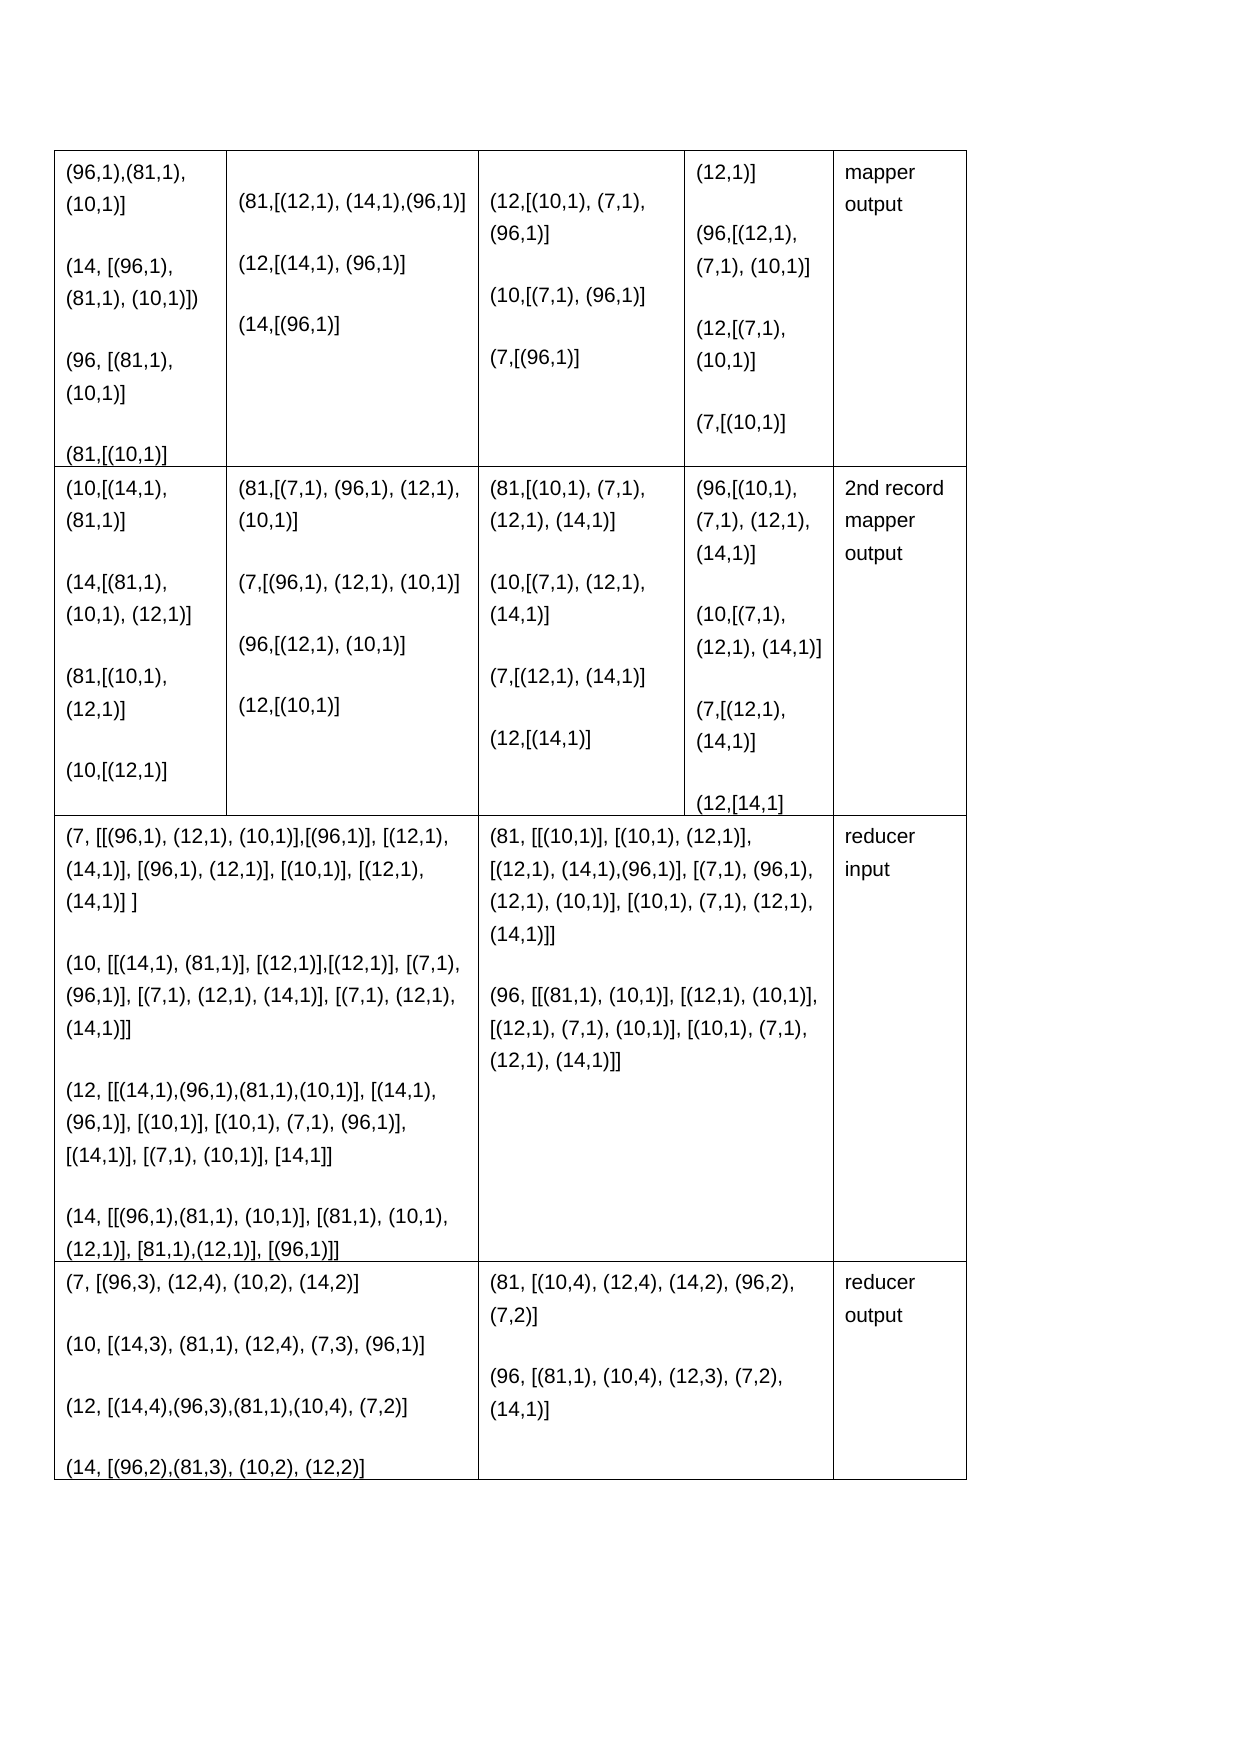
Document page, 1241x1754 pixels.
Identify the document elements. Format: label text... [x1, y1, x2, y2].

table_cell reducer input [834, 816, 966, 1261]
table_cell (81,[(7,1), (96,1), (12,1), (10,1)] (7,[(96,1), (12,1), (10,1)] (96,[(12,1), (10,1)] (12,[(10,1)] [227, 467, 478, 814]
table_cell reducer output [834, 1262, 966, 1479]
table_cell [227, 151, 478, 466]
table_cell (96,[(10,1), (7,1), (12,1), (14,1)] (10,[(7,1), (12,1), (14,1)] (7,[(12,1), (14,1)] (12,[14,1] [685, 467, 833, 814]
table_cell (81, [[(10,1)], [(10,1), (12,1)], [(12,1), (14,1),(96,1)], [(7,1), (96,1), (12,1), (10,1)], [(10,1), (7,1), (12,1), (14,1)]] (96, [[(81,1), (10,1)], [(12,1), (10,1)], [(12,1), (7,1), (10,1)], [(10,1), (7,1), (12,1), (14,1)]] [479, 816, 833, 1261]
table_cell (7, [(96,3), (12,4), (10,2), (14,2)] (10, [(14,3), (81,1), (12,4), (7,3), (96,1)] (12, [(14,4),(96,3),(81,1),(10,4), (7,2)] (14, [(96,2),(81,3), (10,2), (12,2)] [55, 1262, 478, 1479]
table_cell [55, 151, 226, 466]
table_cell (81, [(10,4), (12,4), (14,2), (96,2), (7,2)] (96, [(81,1), (10,4), (12,3), (7,2), (14,1)] [479, 1262, 833, 1479]
table_cell 2nd record mapper output [834, 467, 966, 814]
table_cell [834, 151, 966, 466]
table_cell (7, [[(96,1), (12,1), (10,1)],[(96,1)], [(12,1), (14,1)], [(96,1), (12,1)], [(10,1)], [(12,1), (14,1)] ] (10, [[(14,1), (81,1)], [(12,1)],[(12,1)], [(7,1), (96,1)], [(7,1), (12,1), (14,1)], [(7,1), (12,1), (14,1)]] (12, [[(14,1),(96,1),(81,1),(10,1)], [(14,1), (96,1)], [(10,1)], [(10,1), (7,1), (96,1)], [(14,1)], [(7,1), (10,1)], [14,1]] (14, [[(96,1),(81,1), (10,1)], [(81,1), (10,1), (12,1)], [81,1),(12,1)], [(96,1)]] [55, 816, 478, 1261]
table_cell (10,[(14,1), (81,1)] (14,[(81,1), (10,1), (12,1)] (81,[(10,1), (12,1)] (10,[(12,1)] [55, 467, 226, 814]
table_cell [479, 151, 684, 466]
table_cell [685, 151, 833, 466]
table_cell (81,[(10,1), (7,1), (12,1), (14,1)] (10,[(7,1), (12,1), (14,1)] (7,[(12,1), (14,1)] (12,[(14,1)] [479, 467, 684, 814]
